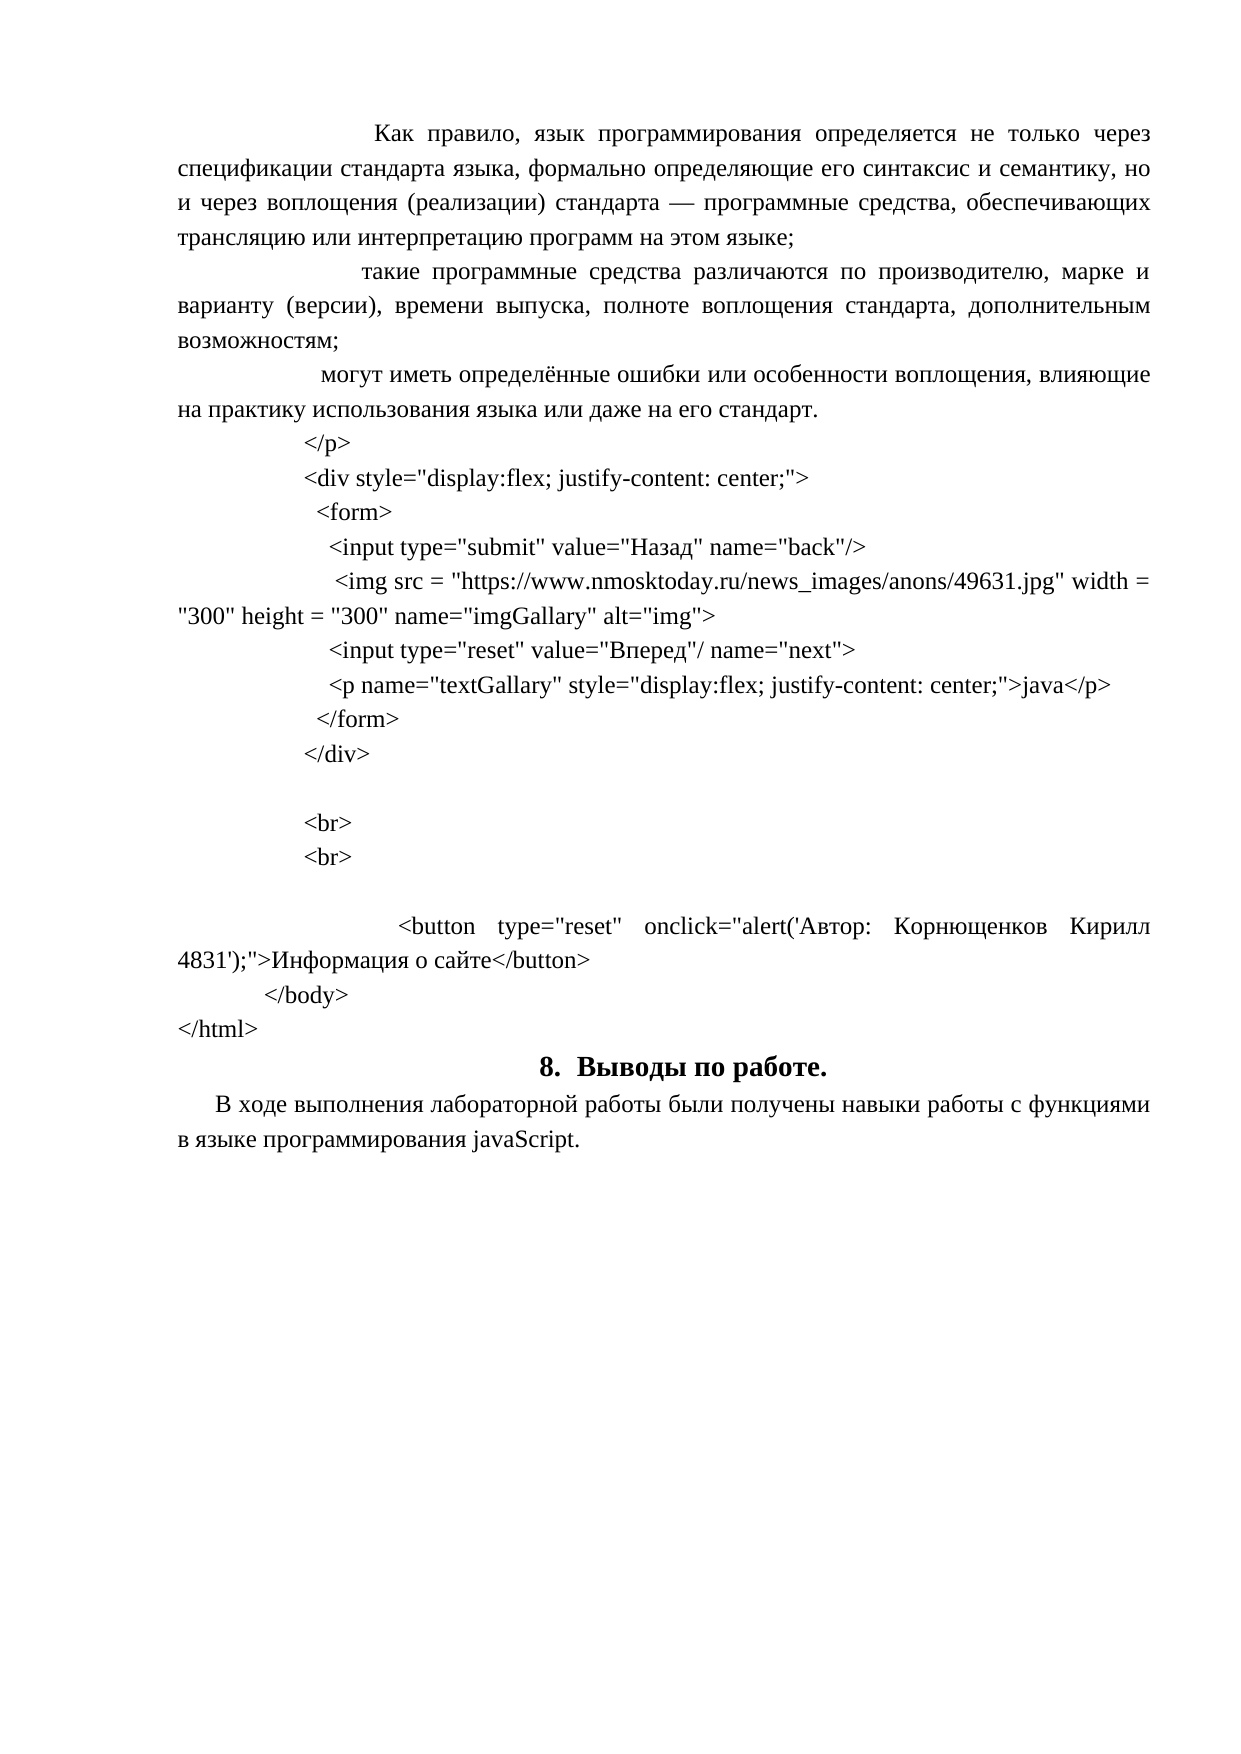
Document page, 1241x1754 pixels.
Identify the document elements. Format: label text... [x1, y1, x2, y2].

list Выводы по работе. [215, 1049, 1152, 1083]
text <input type="reset" value="Вперед"/ name="next"> [177, 635, 1152, 664]
text <input type="submit" value="Назад" name="back"/> [177, 532, 1152, 561]
text <button type="reset" onclick="alert('Автор: Корнющенков Кирилл 4831');">Информация о сайте</button> [177, 911, 1152, 974]
text могут иметь определённые ошибки или особенности воплощения, влияющие на практику использования языка или даже на его стандарт. [177, 359, 1152, 423]
text </div> [177, 739, 1152, 767]
text </html> [177, 1014, 1152, 1043]
text <p name="textGallary" style="display:flex; justify-content: center;">java</p> [177, 670, 1152, 698]
text </body> [177, 980, 1152, 1009]
text <br> [177, 808, 1152, 836]
text <br> [177, 842, 1152, 871]
text <div style="display:flex; justify-content: center;"> [177, 463, 1152, 492]
text </form> [177, 704, 1152, 733]
text такие программные средства различаются по производителю, марке и варианту (версии), времени выпуска, полноте воплощения стандарта, дополнительным возможностям; [177, 256, 1152, 354]
text <img src = "https://www.nmosktoday.ru/news_images/anons/49631.jpg" width = "300" height = "300" name="imgGallary" alt="img"> [177, 566, 1152, 629]
text В ходе выполнения лабораторной работы были получены навыки работы с функциями в языке программирования javaScript. [177, 1089, 1152, 1152]
text <form> [177, 497, 1152, 526]
text Как правило, язык программирования определяется не только через спецификации стандарта языка, формально определяющие его синтаксис и семантику, но и через воплощения (реализации) стандарта — программные средства, обеспечивающих трансляцию или интерпретацию программ на этом языке; [177, 118, 1152, 250]
text </p> [177, 428, 1152, 457]
